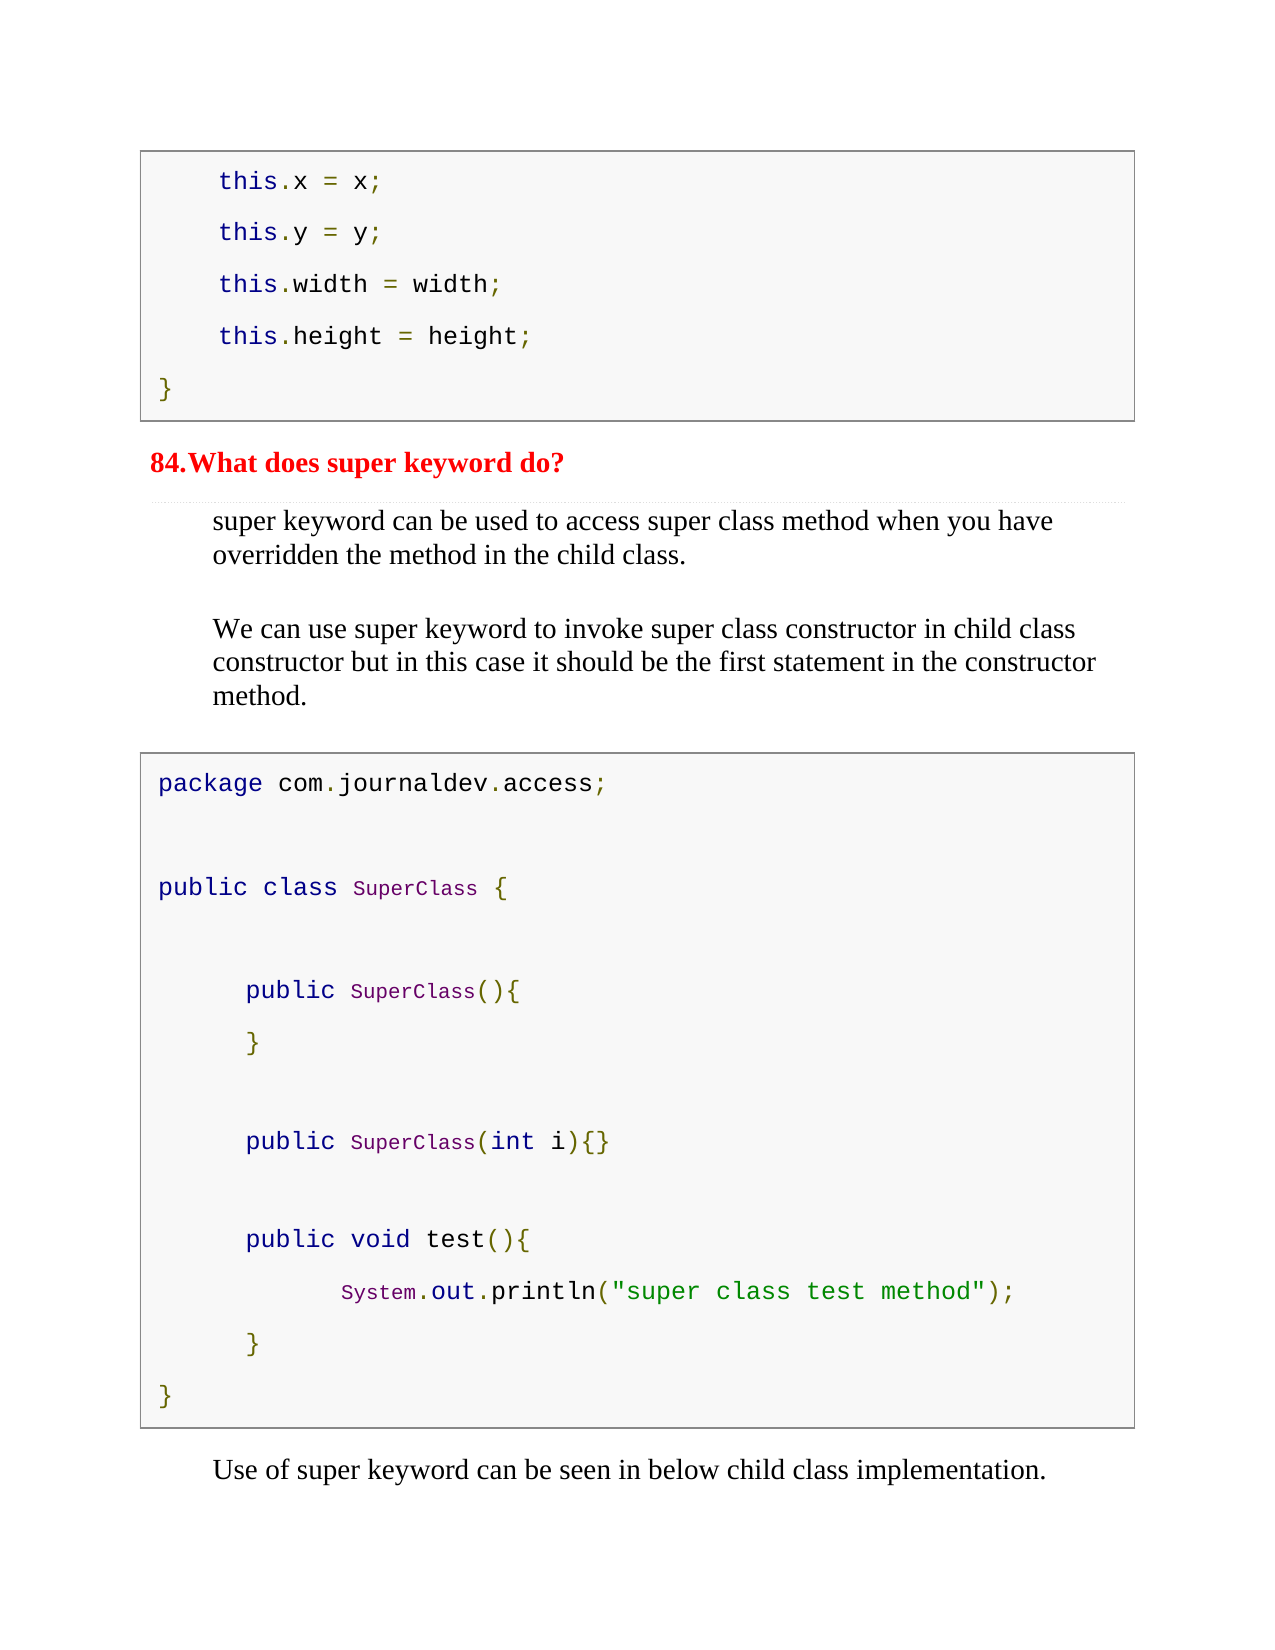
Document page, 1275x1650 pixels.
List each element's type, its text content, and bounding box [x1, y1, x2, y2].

text } [141, 1312, 1134, 1359]
text this.x = x; [141, 152, 1134, 197]
text public class SuperClass { [141, 856, 1134, 902]
text Use of super keyword can be seen in below child class implementation. [212, 1452, 1125, 1486]
subtitle What does super keyword do? [150, 445, 1125, 503]
text public SuperClass(int i){} [141, 1110, 1134, 1157]
text super keyword can be used to access super class method when you have overridden the method in the child class. [212, 503, 1125, 570]
text public SuperClass(){ [141, 959, 1134, 1006]
text this.height = height; [141, 305, 1134, 352]
text package com.journaldev.access; [141, 754, 1134, 799]
text } [141, 357, 1134, 420]
text this.y = y; [141, 202, 1134, 248]
text public void test(){ [141, 1209, 1134, 1255]
text this.width = width; [141, 253, 1134, 300]
text System.out.println("super class test method"); [141, 1261, 1134, 1307]
text } [141, 1011, 1134, 1058]
text We can use super keyword to invoke super class constructor in child class constructor but in this case it should be the first statement in the constructor method. [212, 611, 1125, 712]
text } [141, 1364, 1134, 1427]
